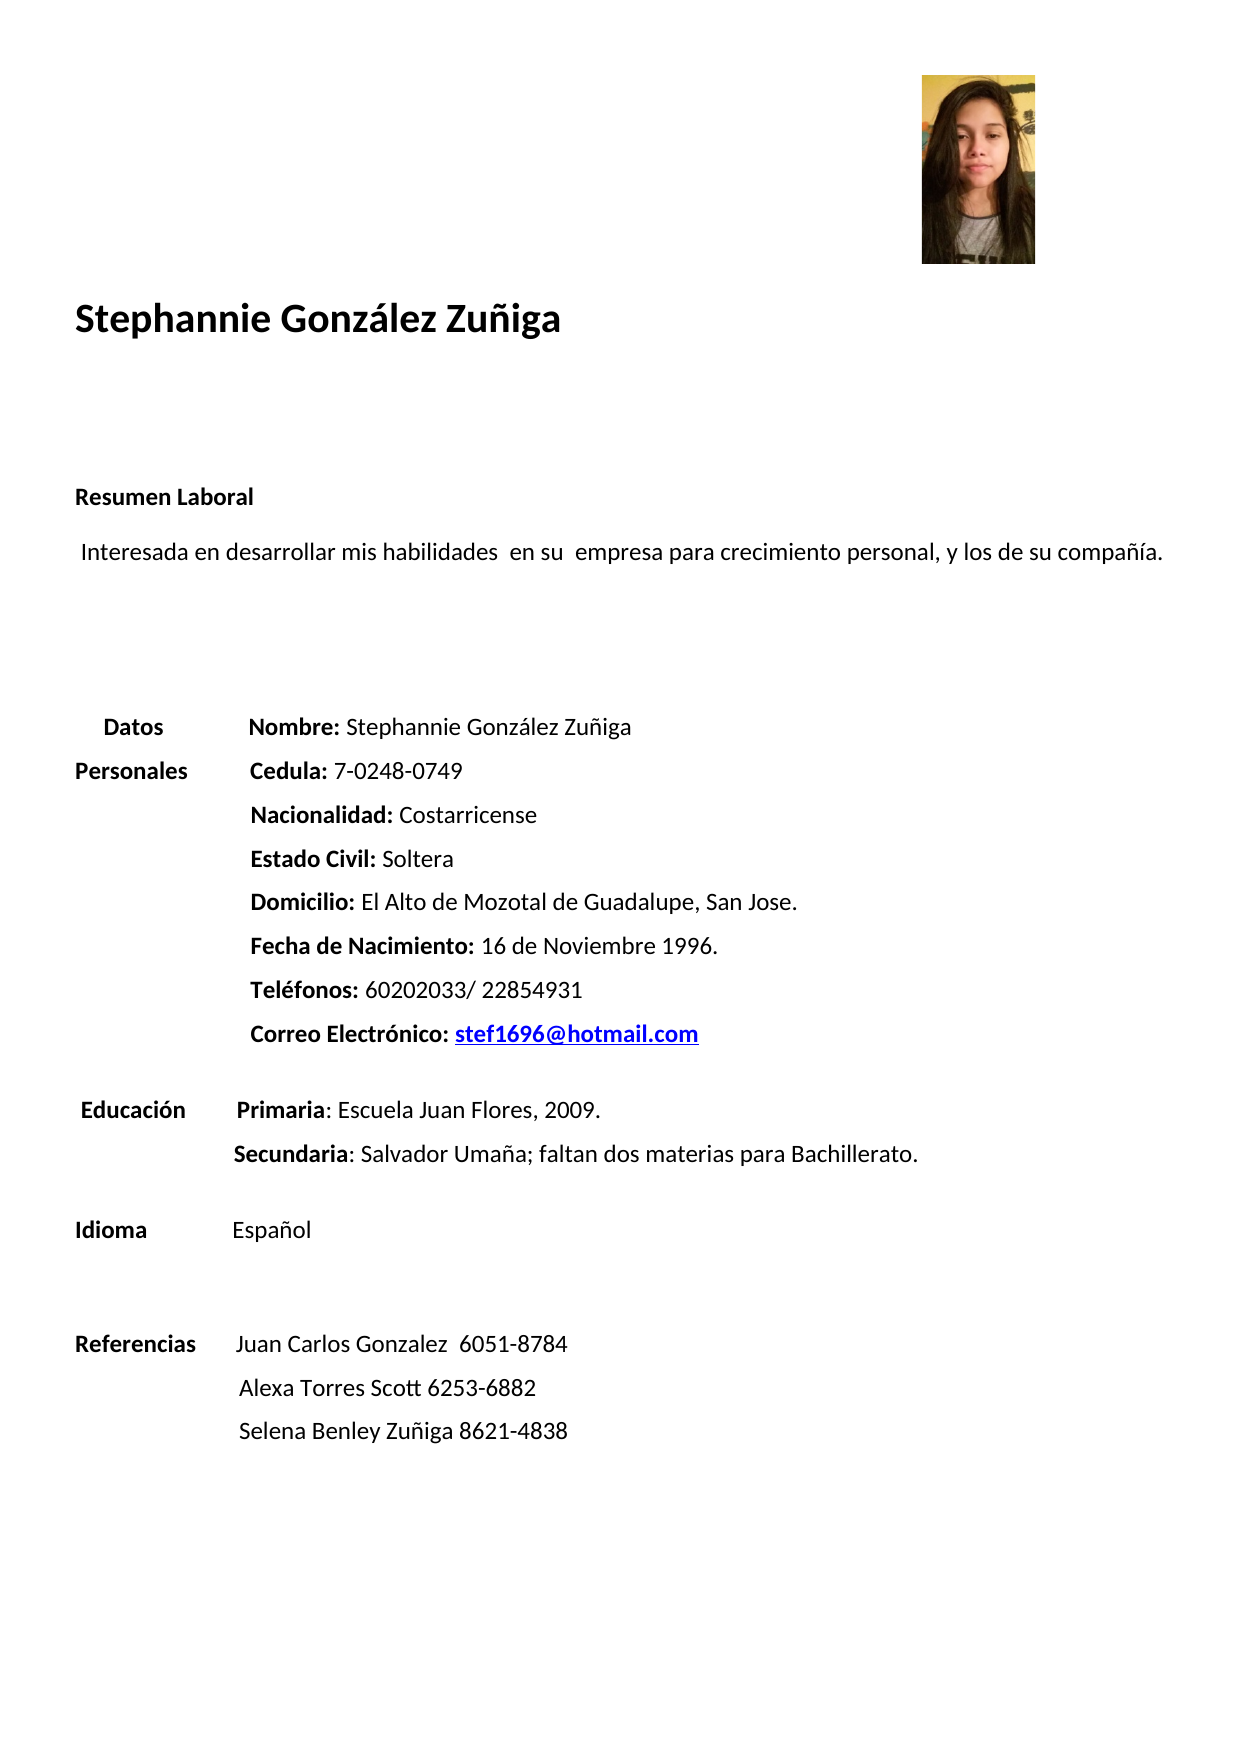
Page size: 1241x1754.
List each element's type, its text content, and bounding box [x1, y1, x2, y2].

text Nacionalidad: Costarricense [75, 791, 1165, 829]
text Resumen Laboral [75, 481, 1165, 511]
text Datos Nombre: Stephannie González Zuñiga [75, 704, 1165, 742]
text Estado Civil: Soltera [75, 835, 1165, 873]
picture [921, 75, 1035, 264]
text Selena Benley Zuñiga 8621-4838 [75, 1408, 1165, 1446]
text Personales Cedula: 7-0248-0749 [75, 748, 1165, 786]
text Interesada en desarrollar mis habilidades en su empresa para crecimiento personal, y los de su compañía. [75, 536, 1165, 567]
text Stephannie González Zuñiga [75, 292, 1165, 343]
text Secundaria: Salvador Umaña; faltan dos materias para Bachillerato. [75, 1131, 1165, 1169]
text Idioma Español [75, 1207, 1165, 1245]
text Educación Primaria: Escuela Juan Flores, 2009. [75, 1087, 1165, 1125]
text Correo Electrónico: stef1696@hotmail.com [75, 1010, 1165, 1048]
text Referencias Juan Carlos Gonzalez 6051-8784 [75, 1320, 1165, 1358]
text Domicilio: El Alto de Mozotal de Guadalupe, San Jose. [75, 879, 1165, 917]
text Fecha de Nacimiento: 16 de Noviembre 1996. [75, 923, 1165, 961]
text Teléfonos: 60202033/ 22854931 [75, 966, 1165, 1004]
text Alexa Torres Scott 6253-6882 [75, 1364, 1165, 1402]
